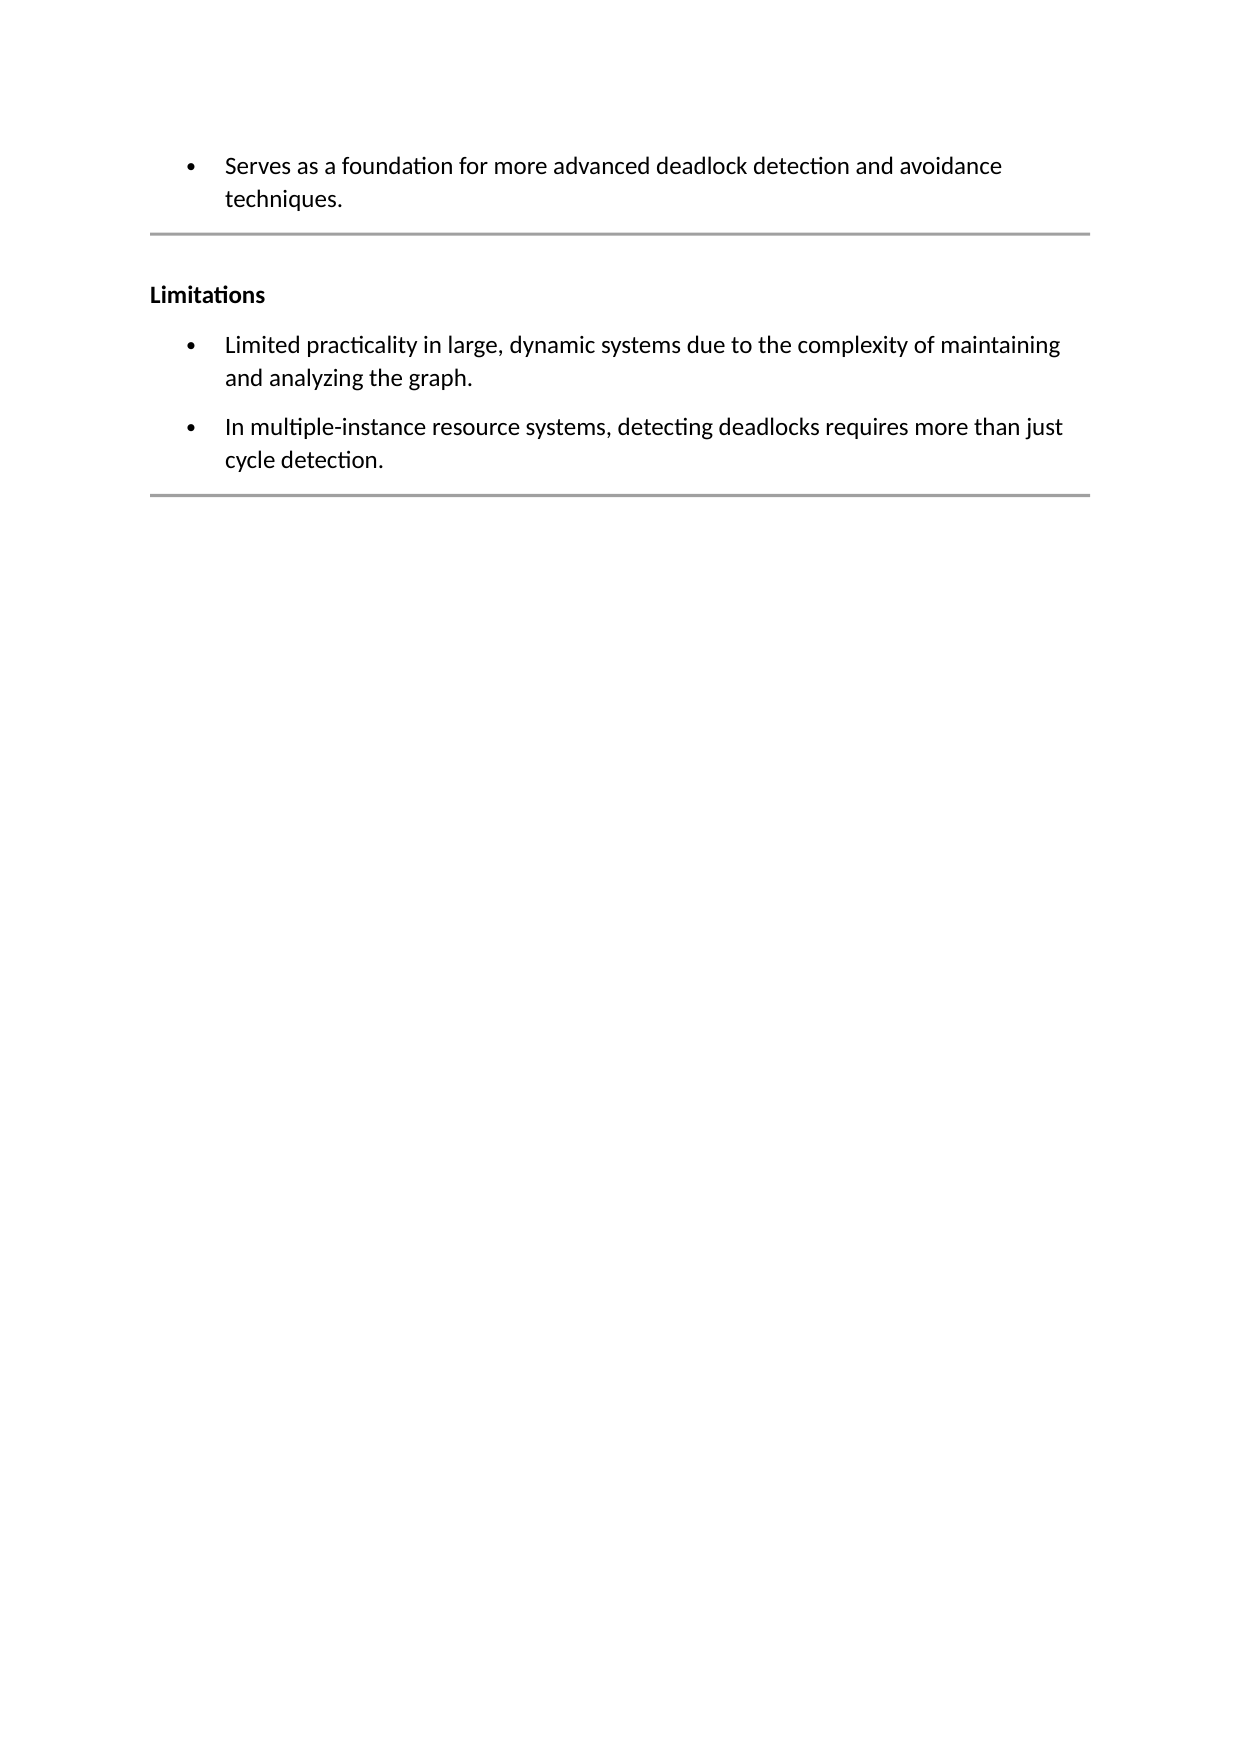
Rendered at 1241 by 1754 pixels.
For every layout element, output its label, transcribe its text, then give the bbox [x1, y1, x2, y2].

text Limitations [150, 279, 1090, 310]
list Limited practicality in large, dynamic systems due to the complexity of maintaining and analyzing the graph. [187, 329, 1090, 392]
list In multiple-instance resource systems, detecting deadlocks requires more than just cycle detection. [187, 411, 1090, 475]
list Serves as a foundation for more advanced deadlock detection and avoidance techniques. [187, 150, 1090, 213]
